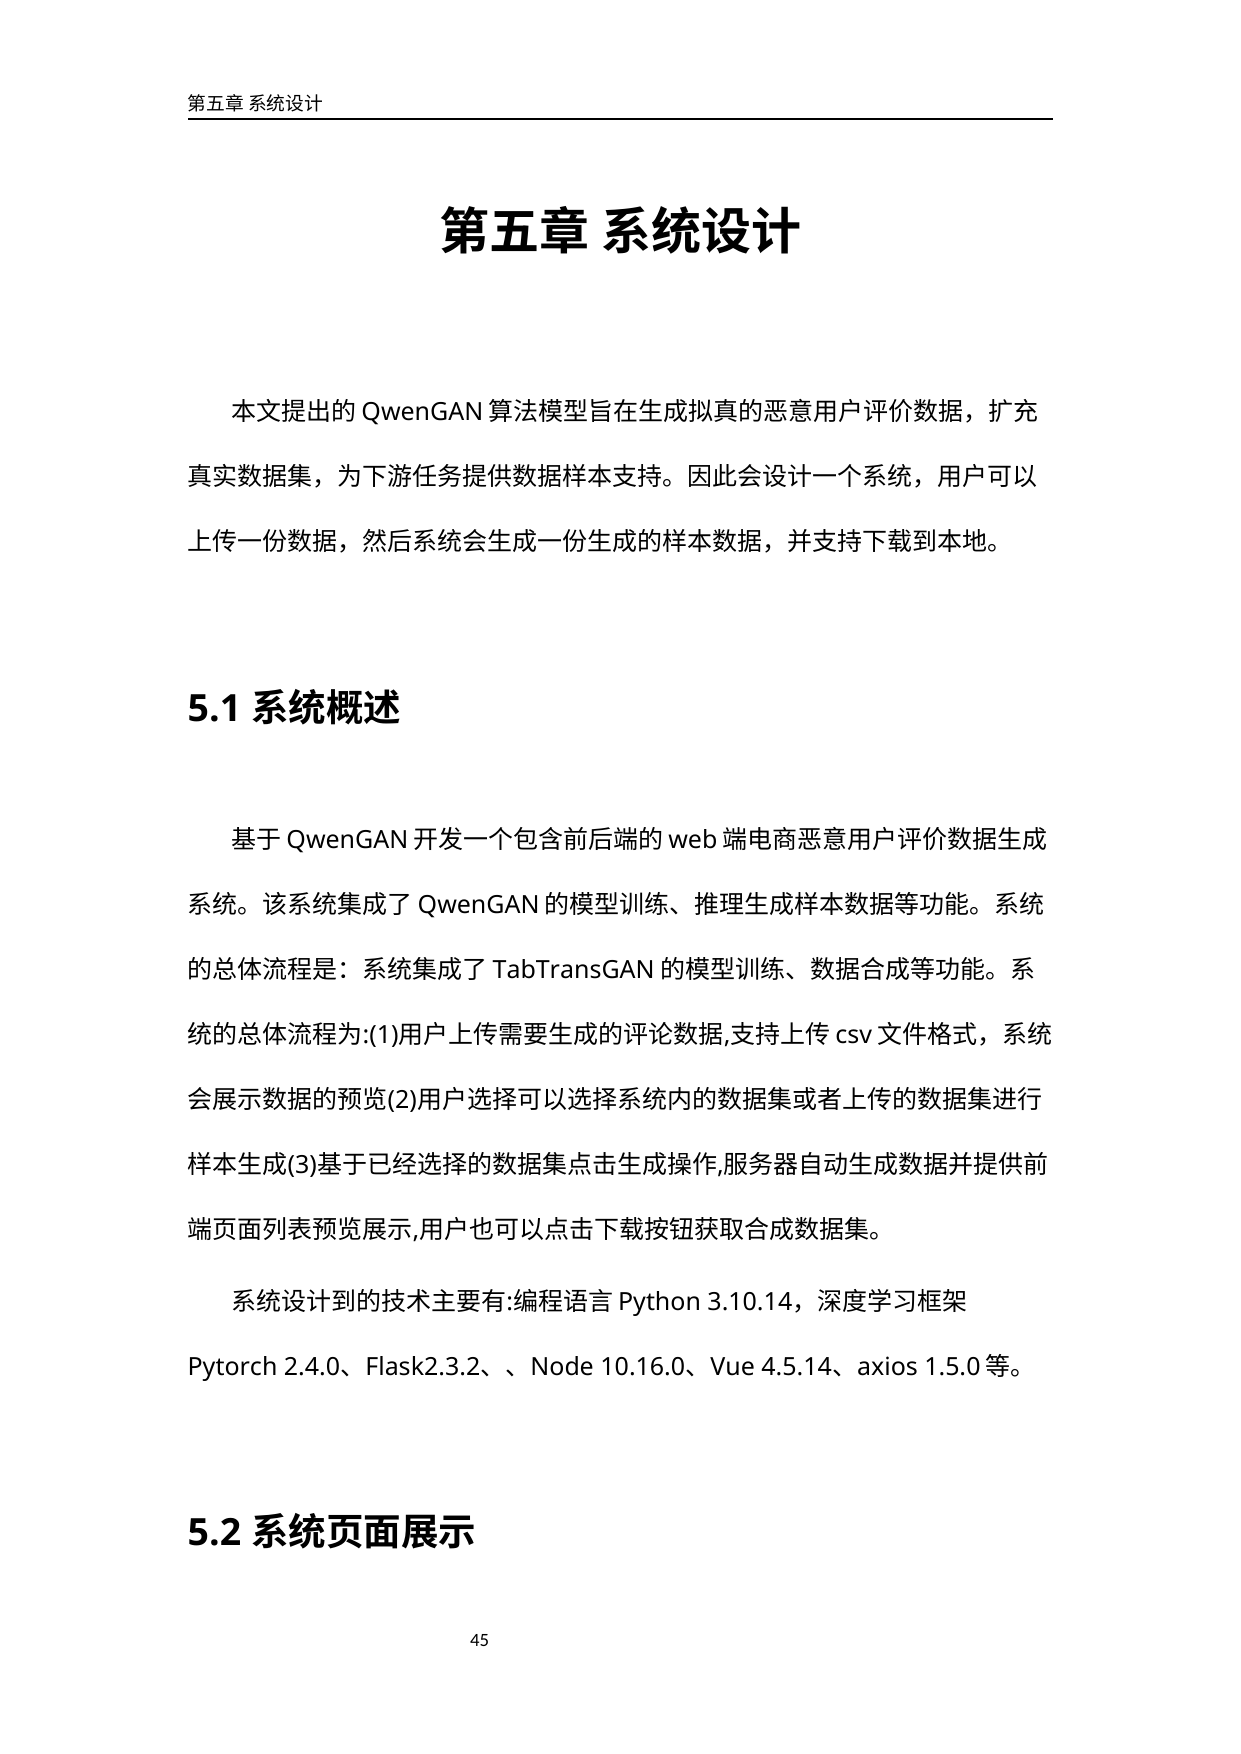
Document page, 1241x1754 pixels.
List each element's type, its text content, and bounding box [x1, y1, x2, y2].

text 基于QwenGAN开发一个包含前后端的web端电商恶意用户评价数据生成系统。该系统集成了QwenGAN的模型训练、推理生成样本数据等功能。系统的总体流程是：系统集成了TabTransGAN的模型训练、数据合成等功能。系统的总体流程为:(1)用户上传需要生成的评论数据,支持上传csv文件格式，系统会展示数据的预览(2)用户选择可以选择系统内的数据集或者上传的数据集进行样本生成(3)基于已经选择的数据集点击生成操作,服务器自动生成数据并提供前端页面列表预览展示,用户也可以点击下载按钮获取合成数据集。 [187, 805, 1053, 1260]
text 本文提出的QwenGAN算法模型旨在生成拟真的恶意用户评价数据，扩充真实数据集，为下游任务提供数据样本支持。因此会设计一个系统，用户可以上传一份数据，然后系统会生成一份生成的样本数据，并支持下载到本地。 [187, 377, 1053, 572]
subtitle 系统页面展示 [187, 1497, 1053, 1562]
text 系统设计到的技术主要有:编程语言Python 3.10.14，深度学习框架Pytorch 2.4.0、Flask2.3.2、、Node 10.16.0、Vue 4.5.14、axios 1.5.0等。 [187, 1267, 1053, 1397]
subtitle 系统概述 [187, 672, 1053, 737]
subtitle 第五章 系统设计 [187, 179, 1053, 277]
